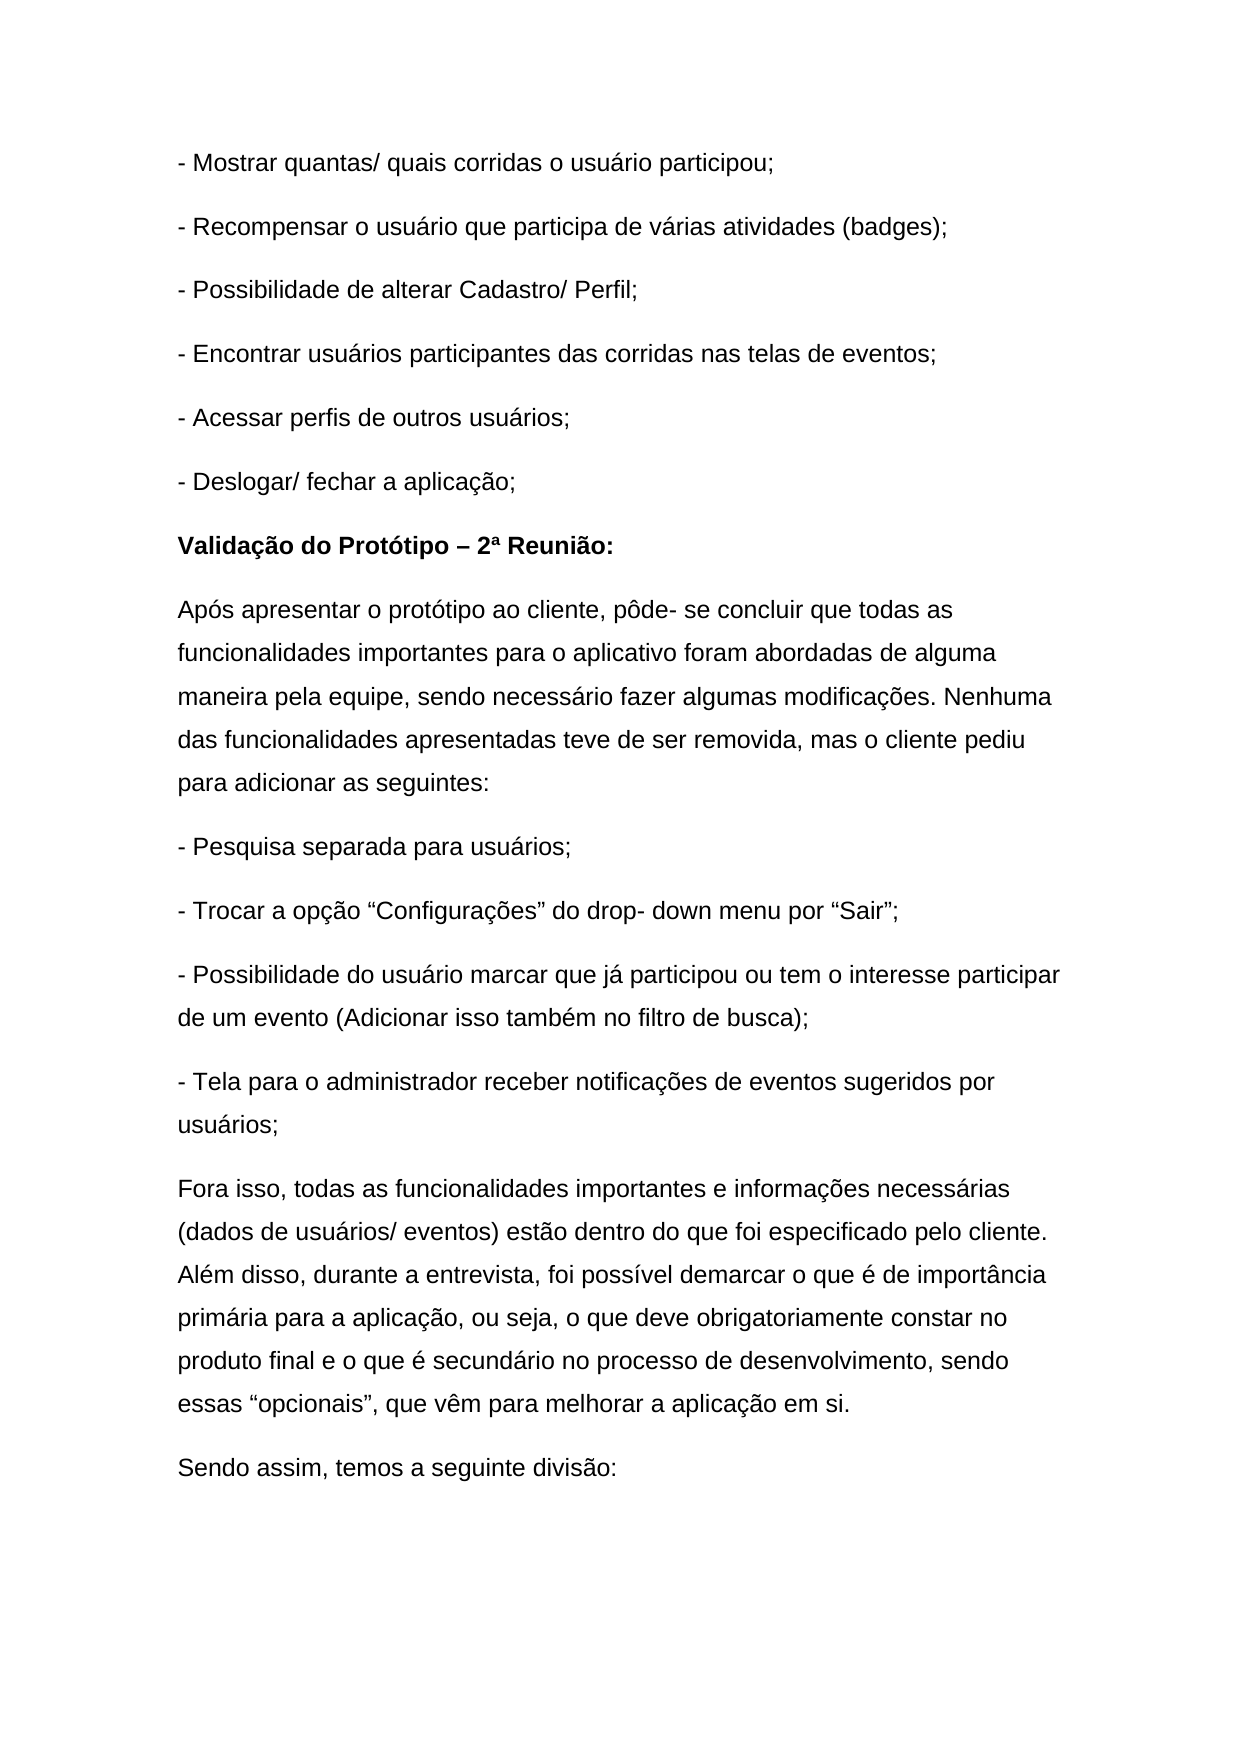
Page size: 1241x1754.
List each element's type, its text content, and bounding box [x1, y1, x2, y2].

text - Pesquisa separada para usuários; [177, 832, 1063, 861]
text - Mostrar quantas/ quais corridas o usuário participou; [177, 148, 1063, 176]
text - Recompensar o usuário que participa de várias atividades (badges); [177, 212, 1063, 240]
text Após apresentar o protótipo ao cliente, pôde- se concluir que todas as funcionalidades importantes para o aplicativo foram abordadas de alguma maneira pela equipe, sendo necessário fazer algumas modificações. Nenhuma das funcionalidades apresentadas teve de ser removida, mas o cliente pediu para adicionar as seguintes: [177, 595, 1063, 797]
text - Tela para o administrador receber notificações de eventos sugeridos por usuários; [177, 1067, 1063, 1139]
text Fora isso, todas as funcionalidades importantes e informações necessárias (dados de usuários/ eventos) estão dentro do que foi especificado pelo cliente. Além disso, durante a entrevista, foi possível demarcar o que é de importância primária para a aplicação, ou seja, o que deve obrigatoriamente constar no produto final e o que é secundário no processo de desenvolvimento, sendo essas “opcionais”, que vêm para melhorar a aplicação em si. [177, 1174, 1063, 1418]
text Sendo assim, temos a seguinte divisão: [177, 1453, 1063, 1482]
text - Encontrar usuários participantes das corridas nas telas de eventos; [177, 339, 1063, 368]
text - Possibilidade do usuário marcar que já participou ou tem o interesse participar de um evento (Adicionar isso também no filtro de busca); [177, 960, 1063, 1032]
text - Possibilidade de alterar Cadastro/ Perfil; [177, 276, 1063, 304]
text - Trocar a opção “Configurações” do drop- down menu por “Sair”; [177, 896, 1063, 924]
text - Acessar perfis de outros usuários; [177, 403, 1063, 432]
text Validação do Protótipo – 2ª Reunião: [177, 531, 1063, 560]
text - Deslogar/ fechar a aplicação; [177, 467, 1063, 496]
